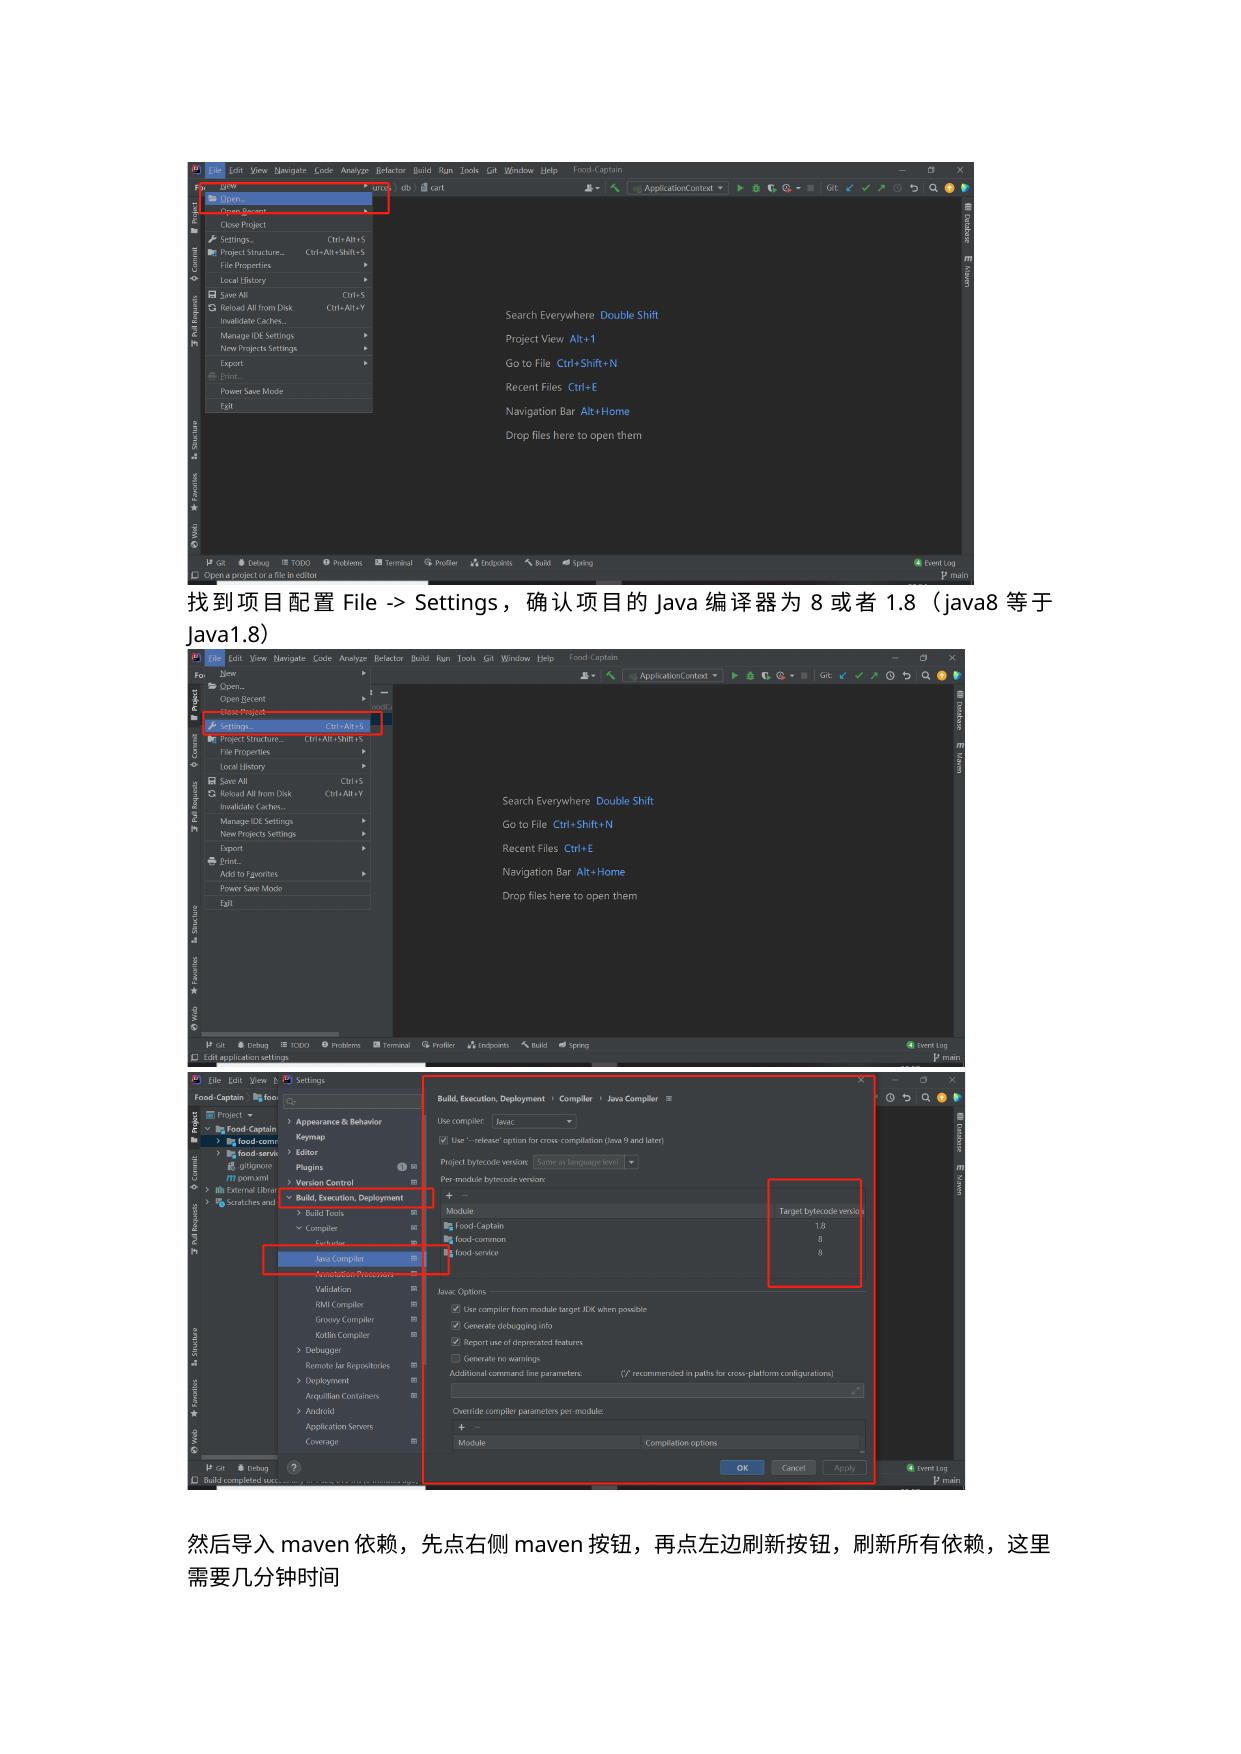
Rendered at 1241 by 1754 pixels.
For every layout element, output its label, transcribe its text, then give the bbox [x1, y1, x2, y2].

text 找到项目配置File -> Settings，确认项目的Java编译器为8或者1.8（java8等于Java1.8） [187, 584, 1053, 649]
picture [187, 1072, 966, 1490]
picture [187, 162, 974, 585]
picture [187, 649, 965, 1067]
text 然后导入maven依赖，先点右侧maven按钮，再点左边刷新按钮，刷新所有依赖，这里需要几分钟时间 [187, 1527, 1053, 1592]
